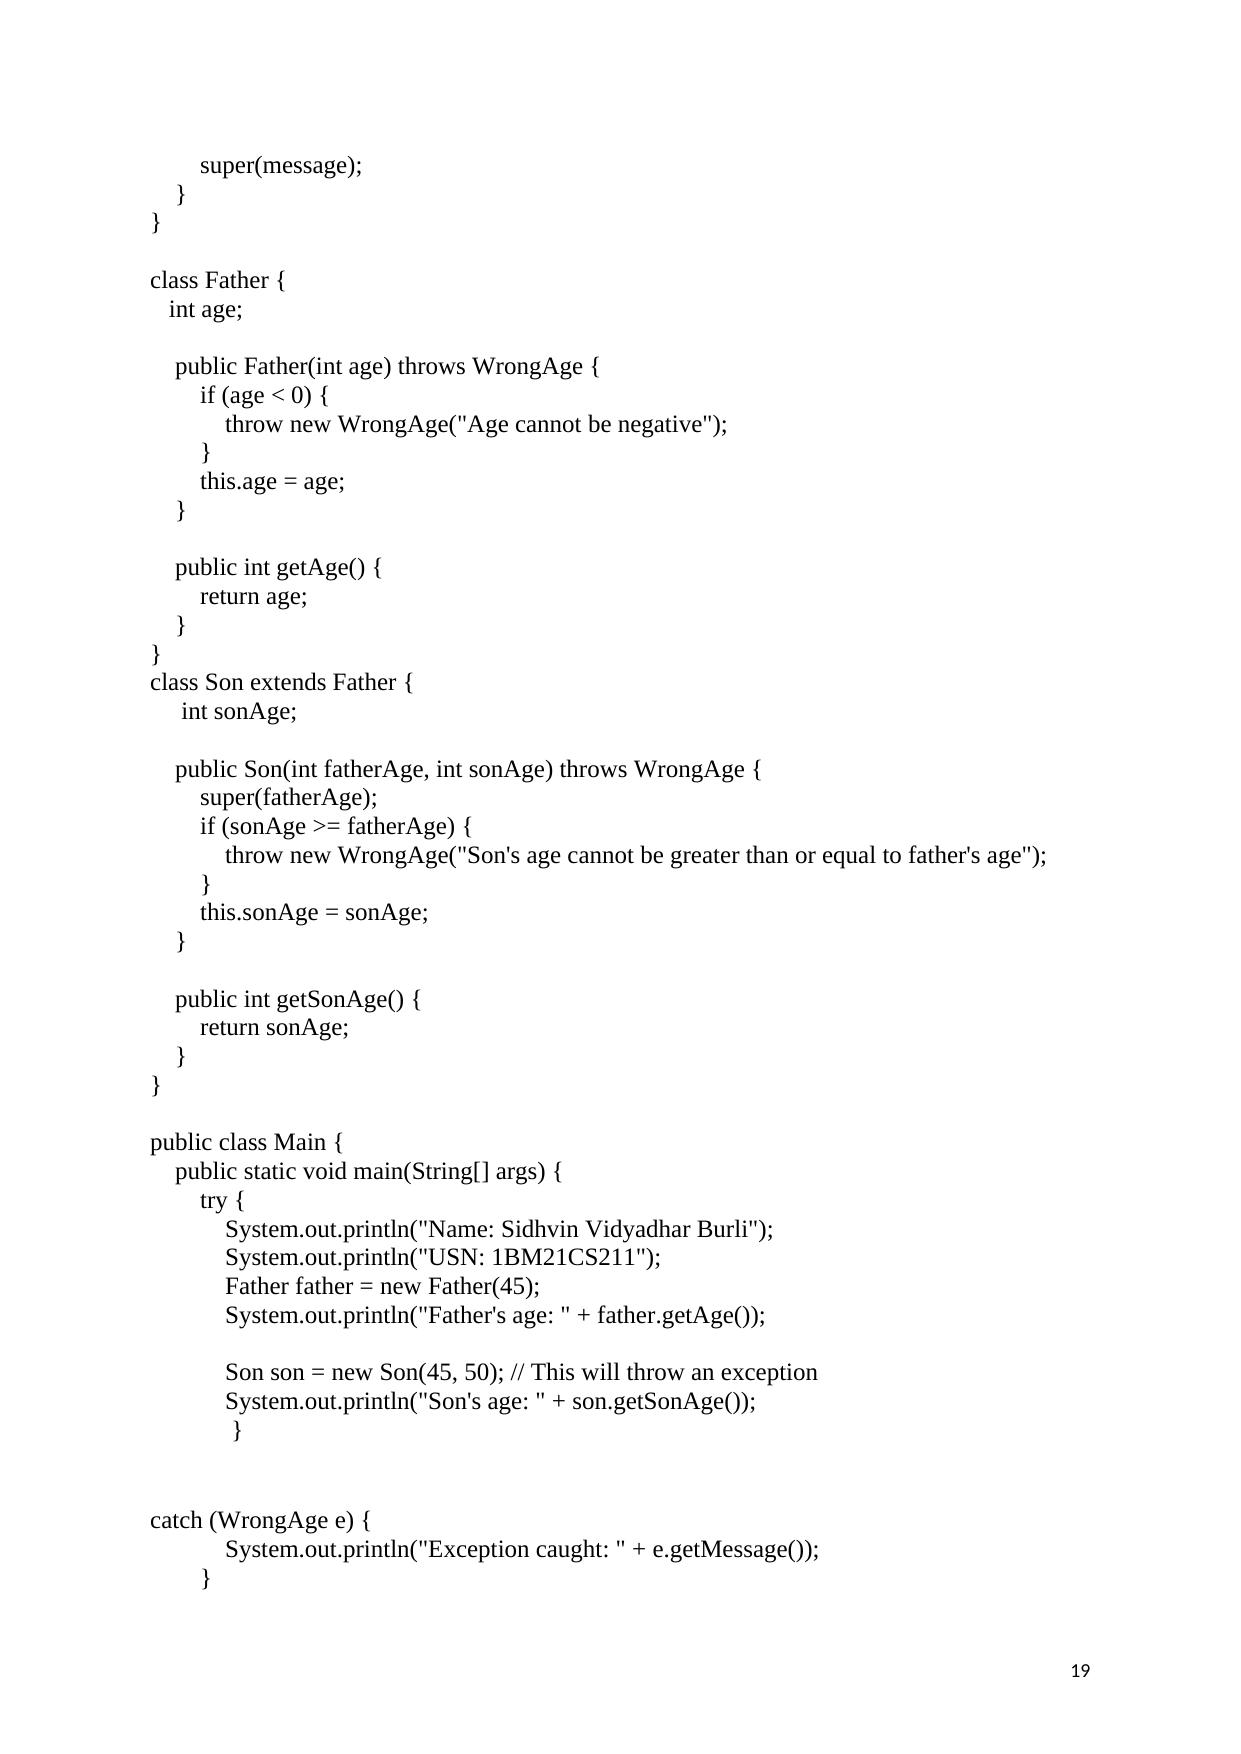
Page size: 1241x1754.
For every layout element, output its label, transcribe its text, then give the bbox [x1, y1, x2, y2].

text System.out.println("USN: 1BM21CS211"); Father father = new Father(45); System.out.println("Father's age: " + father.getAge()); Son son = new Son(45, 50); // This will throw an exception System.out.println("Son's age: " + son.getSonAge()); } [150, 1242, 1090, 1444]
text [150, 1505, 1090, 1591]
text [150, 150, 1090, 1214]
text System.out.println("Name: Sidhvin Vidyadhar Burli"); [150, 1214, 1090, 1242]
